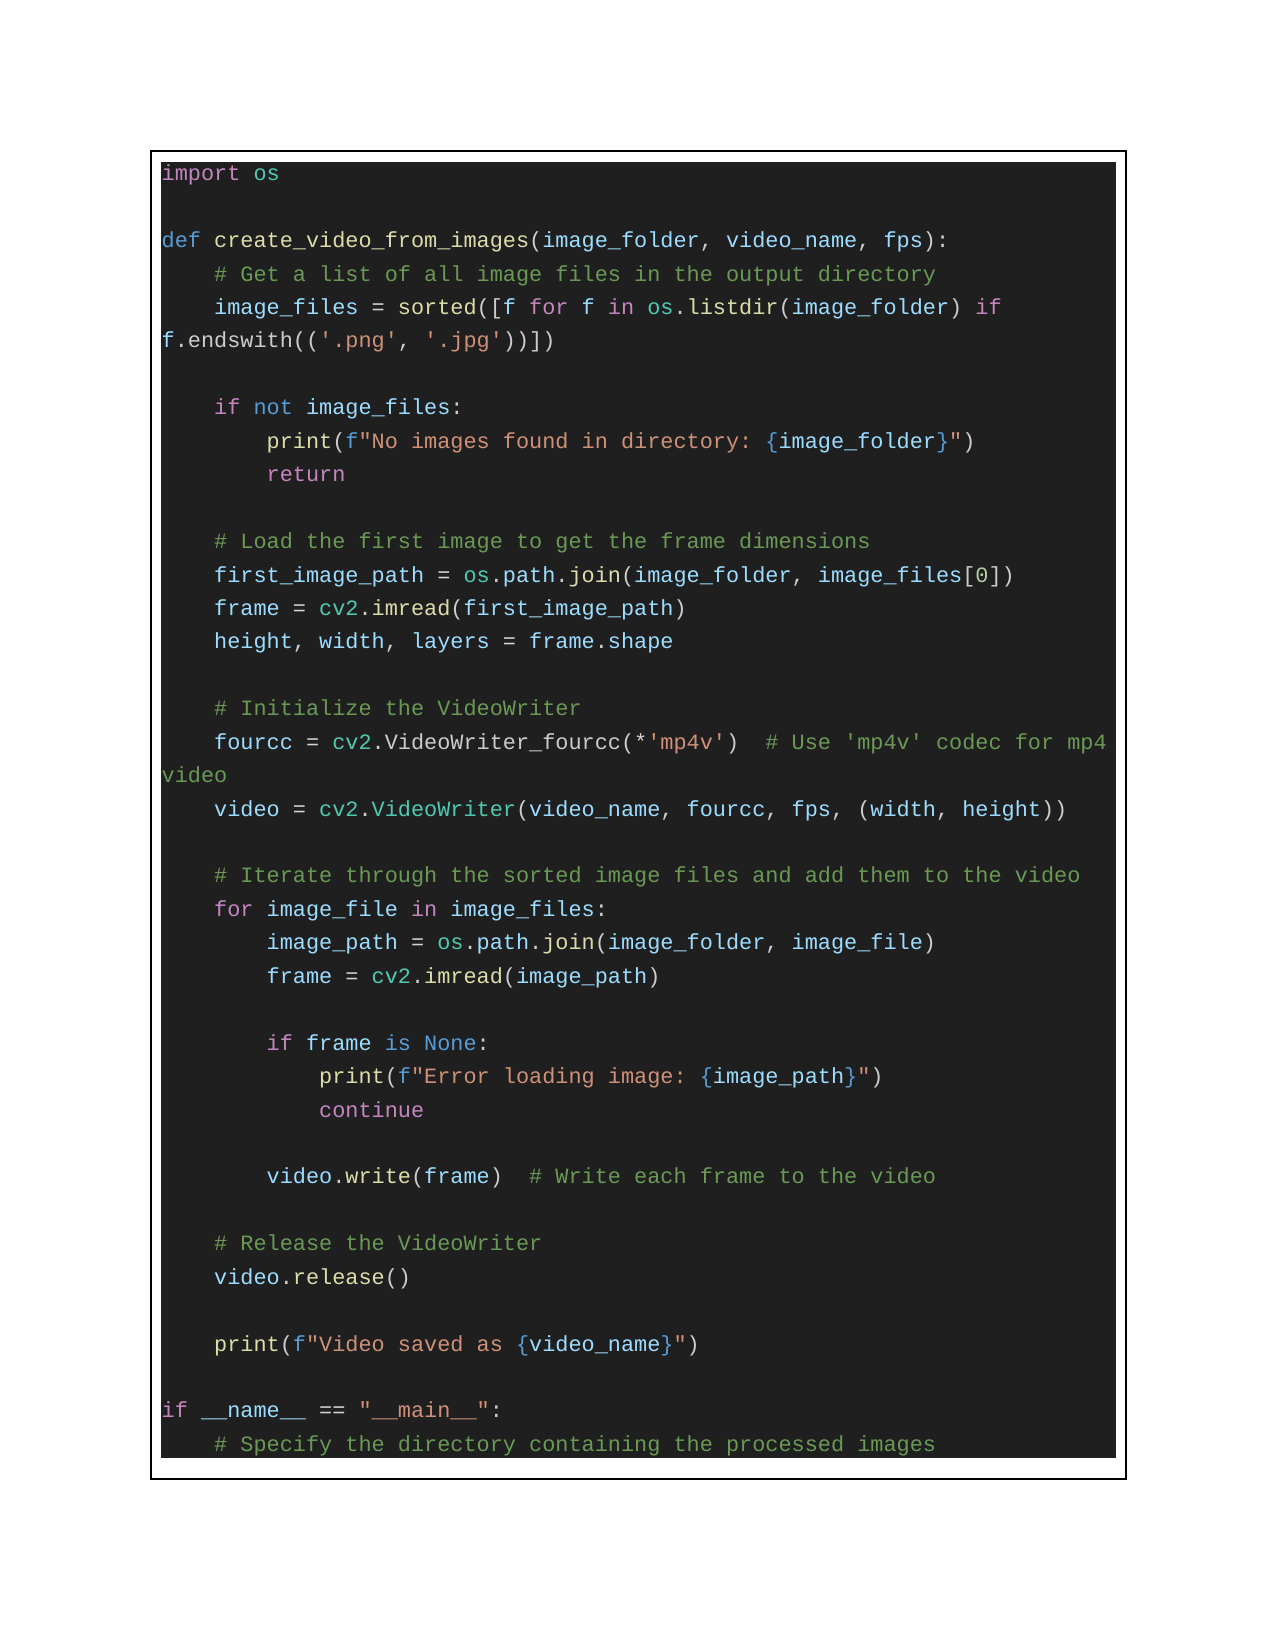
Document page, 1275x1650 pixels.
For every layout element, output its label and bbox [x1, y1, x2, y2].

table_cell [152, 152, 1125, 1477]
